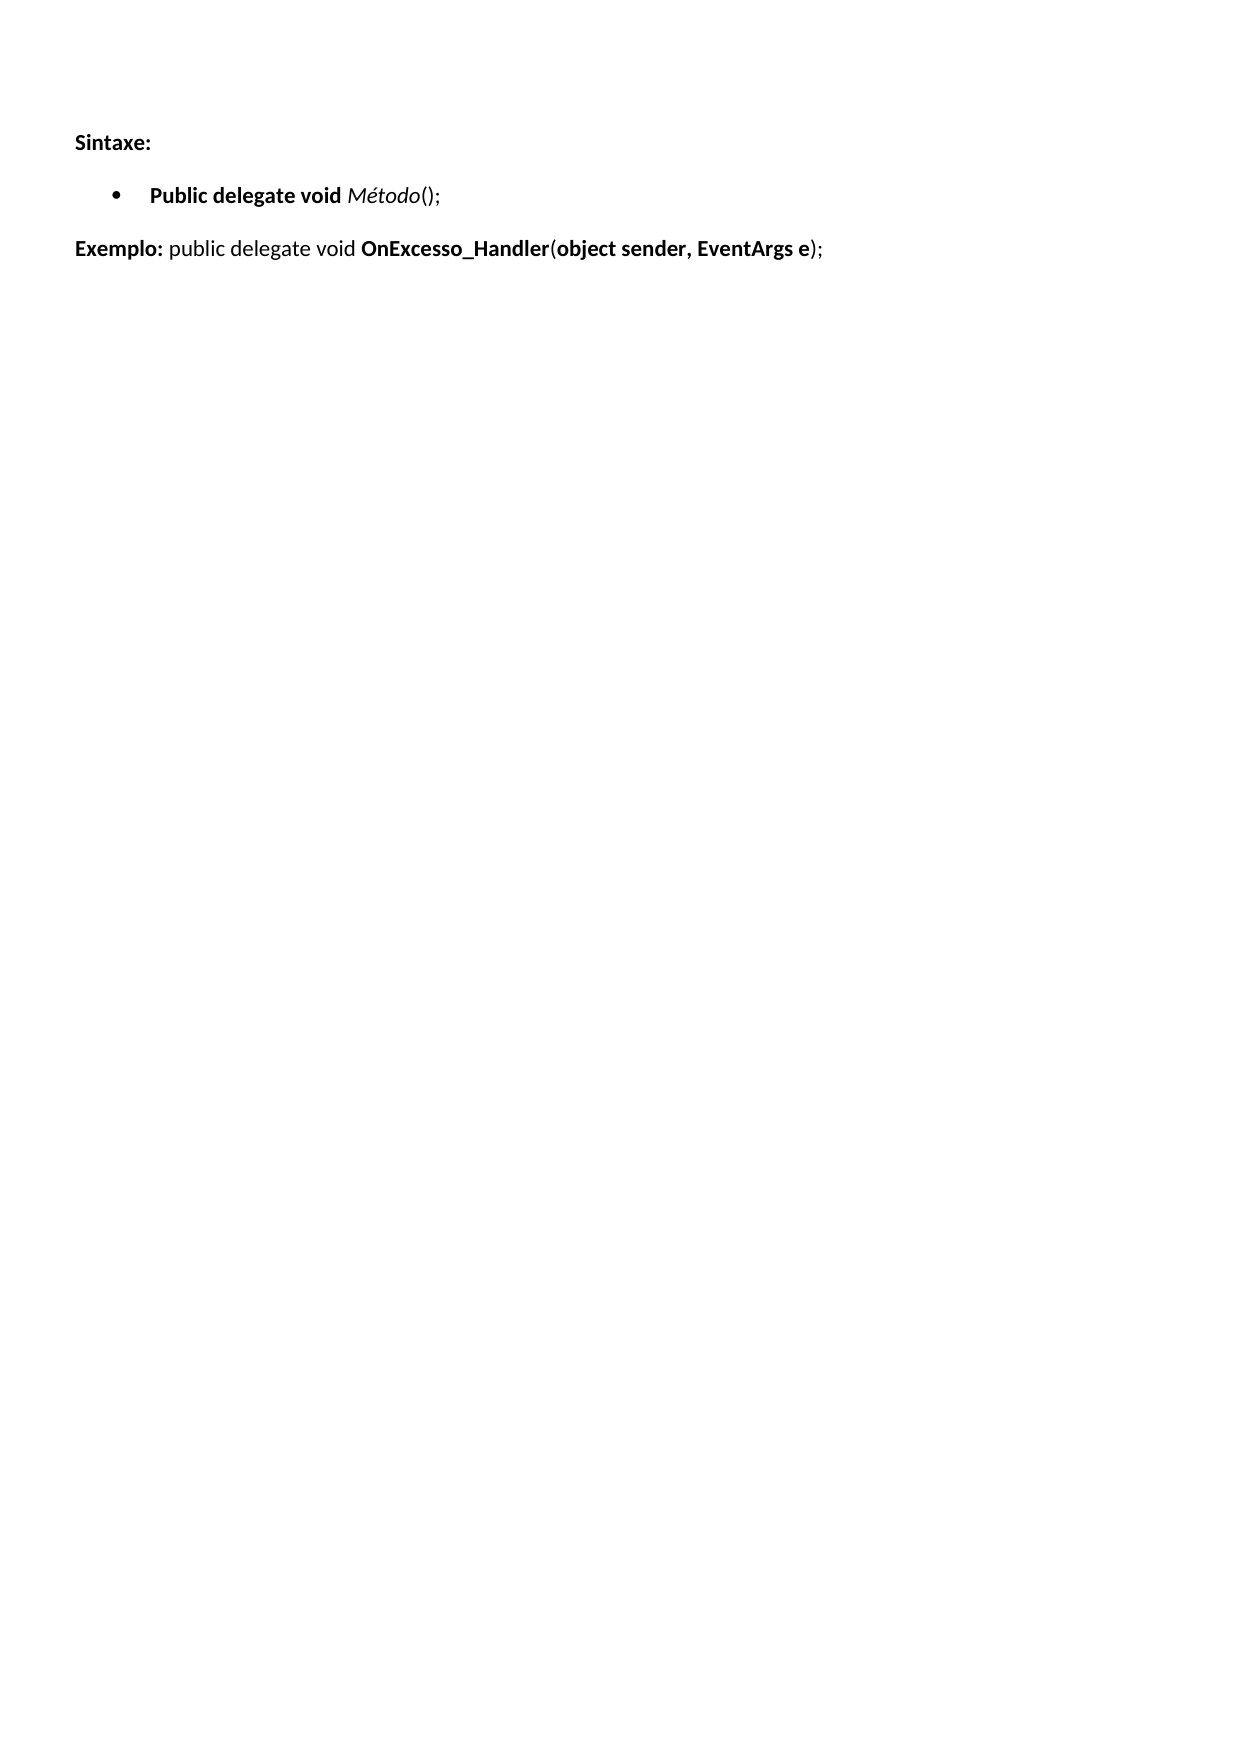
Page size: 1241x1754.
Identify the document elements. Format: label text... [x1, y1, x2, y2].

text Exemplo: public delegate void OnExcesso_Handler(object sender, EventArgs e); [75, 234, 1165, 262]
list Public delegate void Método(); [112, 181, 1165, 209]
text Sintaxe: [75, 128, 1165, 156]
